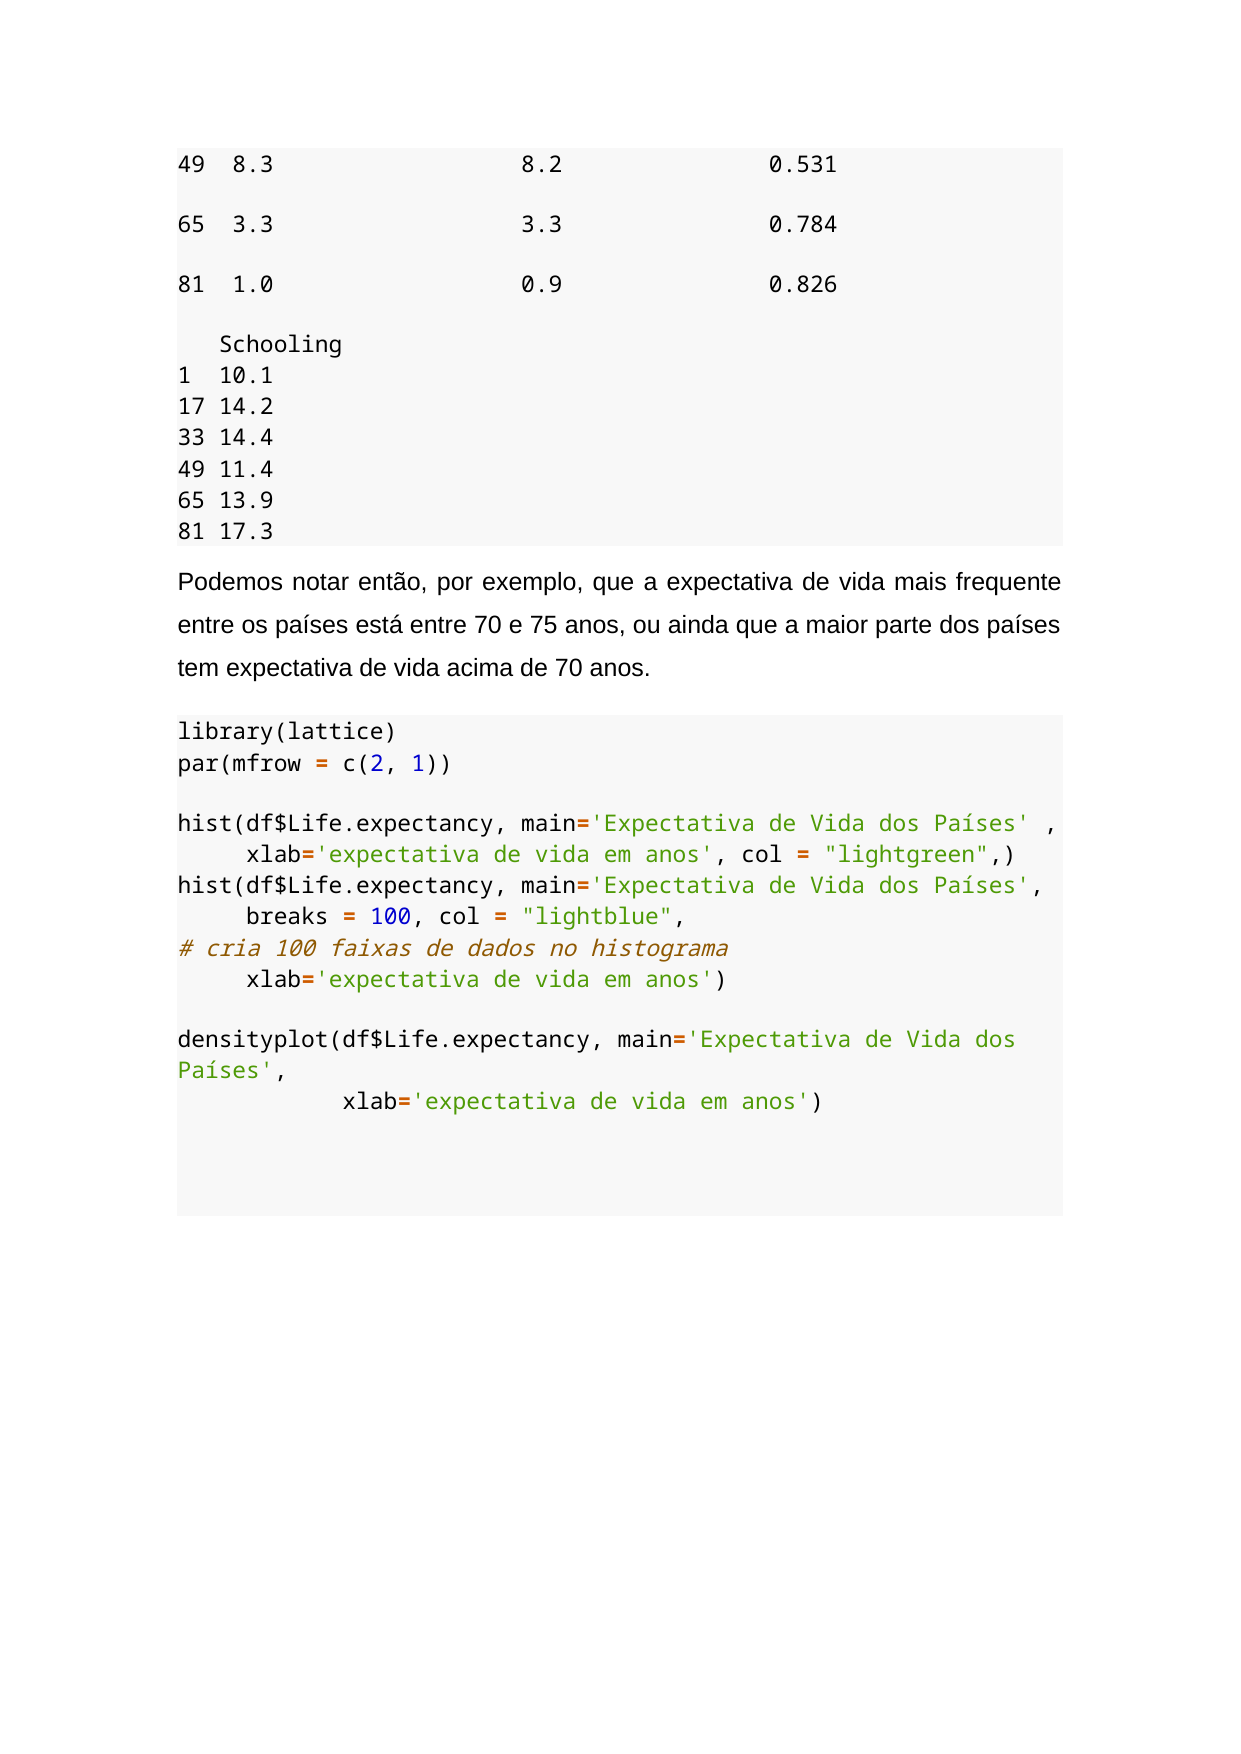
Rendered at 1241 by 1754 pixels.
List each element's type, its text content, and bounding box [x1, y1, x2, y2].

text library(lattice) par(mfrow = c(2, 1)) hist(df$Life.expectancy, main='Expectativa de Vida dos Países' , xlab='expectativa de vida em anos', col = "lightgreen",) hist(df$Life.expectancy, main='Expectativa de Vida dos Países', breaks = 100, col = "lightblue", # cria 100 faixas de dados no histograma xlab='expectativa de vida em anos') densityplot(df$Life.expectancy, main='Expectativa de Vida dos Países', xlab='expectativa de vida em anos') [177, 715, 1063, 1117]
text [177, 148, 1063, 546]
text Podemos notar então, por exemplo, que a expectativa de vida mais frequente entre os países está entre 70 e 75 anos, ou ainda que a maior parte dos países tem expectativa de vida acima de 70 anos. [177, 567, 1063, 682]
